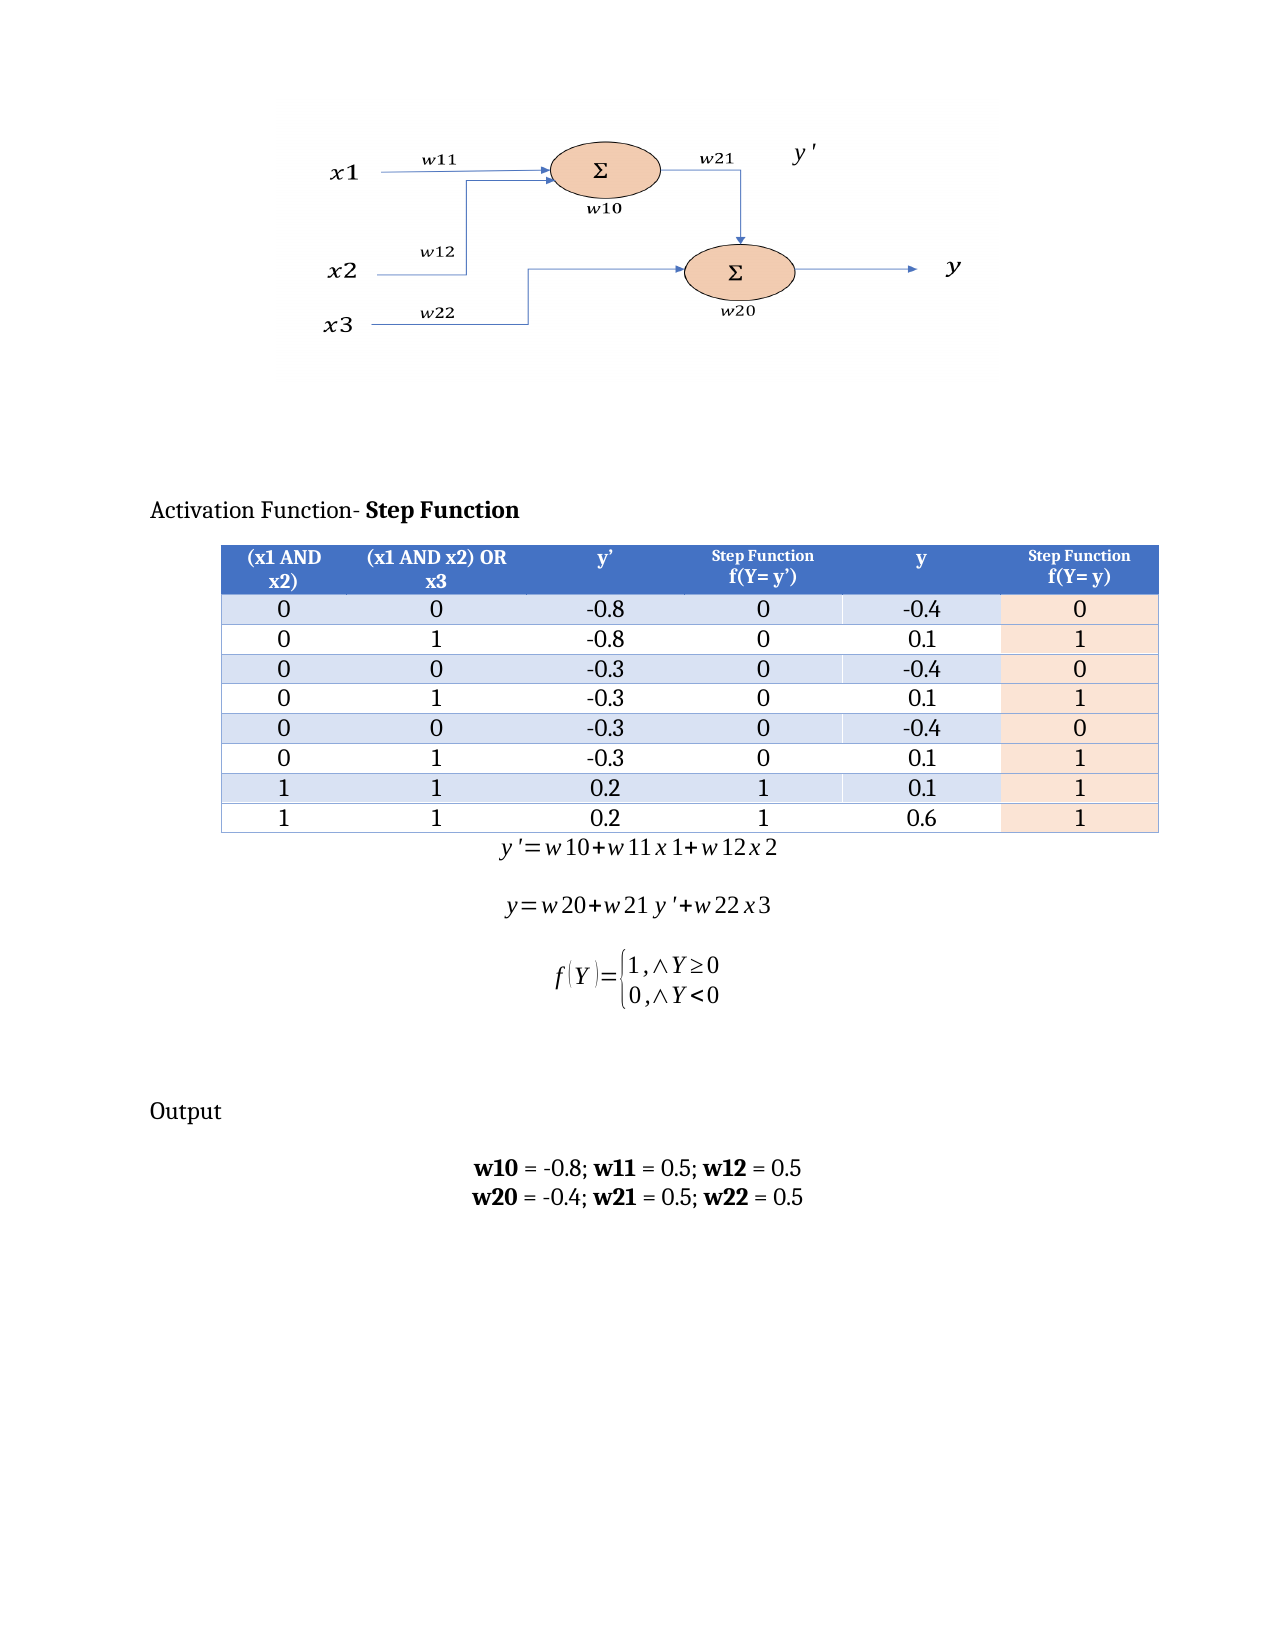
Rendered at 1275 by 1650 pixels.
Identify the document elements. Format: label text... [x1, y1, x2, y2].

table_cell 1 [1001, 625, 1158, 653]
table_cell 0 [222, 655, 346, 683]
text Activation Function- Step Function [150, 496, 1125, 525]
table_header (x1 AND x2) [222, 546, 346, 594]
table_header y [843, 546, 1000, 594]
table_cell 0 [222, 744, 346, 773]
text Output [150, 1097, 1125, 1126]
table_cell 1 [346, 684, 526, 713]
table_cell 0.1 [843, 744, 1001, 773]
table_cell 0.1 [843, 774, 1001, 802]
table_cell 0.1 [843, 625, 1001, 653]
table_cell -0.4 [843, 655, 1001, 683]
table_cell 0 [346, 655, 526, 683]
table_cell 1 [346, 804, 526, 832]
table_cell 1 [346, 744, 526, 773]
table_cell -0.4 [843, 595, 1001, 624]
table_cell -0.3 [526, 744, 684, 773]
table_header Step Function f(Y= y) [1001, 546, 1158, 594]
table_cell 1 [346, 774, 526, 802]
table_cell 1 [1001, 774, 1158, 802]
table_cell -0.3 [526, 655, 684, 683]
table_header Step Function f(Y= y’) [685, 546, 842, 594]
table_cell 0 [1001, 655, 1158, 683]
table_cell 0.2 [526, 804, 684, 832]
table_cell 1 [222, 804, 346, 832]
table_cell 0 [684, 595, 842, 624]
table_cell 0 [222, 714, 346, 743]
table_cell 0.6 [843, 804, 1001, 832]
table_cell 0.2 [526, 774, 684, 802]
picture [275, 98, 1000, 382]
table_cell 0 [346, 714, 526, 743]
table_cell 0 [222, 684, 346, 713]
text w20 = -0.4; w21 = 0.5; w22 = 0.5 [150, 1183, 1125, 1212]
table_cell 1 [684, 804, 842, 832]
text w10 = -0.8; w11 = 0.5; w12 = 0.5 [150, 1154, 1125, 1183]
table_cell 1 [222, 774, 346, 802]
table_cell 0 [222, 625, 346, 653]
table_cell 1 [1001, 684, 1158, 713]
table_header y’ [527, 546, 684, 594]
table_cell 1 [1001, 744, 1158, 773]
table_cell 0 [222, 595, 346, 624]
table_cell 0 [1001, 714, 1158, 743]
table_cell 0 [346, 595, 526, 624]
table_cell 0 [684, 625, 842, 653]
table_cell 1 [684, 774, 842, 802]
table_header (x1 AND x2) OR x3 [347, 546, 526, 594]
table_cell 0 [684, 655, 842, 683]
table_cell -0.3 [526, 684, 684, 713]
table_cell 1 [346, 625, 526, 653]
table_cell -0.8 [526, 595, 684, 624]
table_cell -0.4 [843, 714, 1001, 743]
table_cell 1 [1001, 804, 1158, 832]
table_cell 0 [684, 684, 842, 713]
table_cell 0 [684, 744, 842, 773]
table_cell 0 [684, 714, 842, 743]
table_cell -0.8 [526, 625, 684, 653]
table_cell 0.1 [843, 684, 1001, 713]
table_cell -0.3 [526, 714, 684, 743]
table_cell 0 [1001, 595, 1158, 624]
